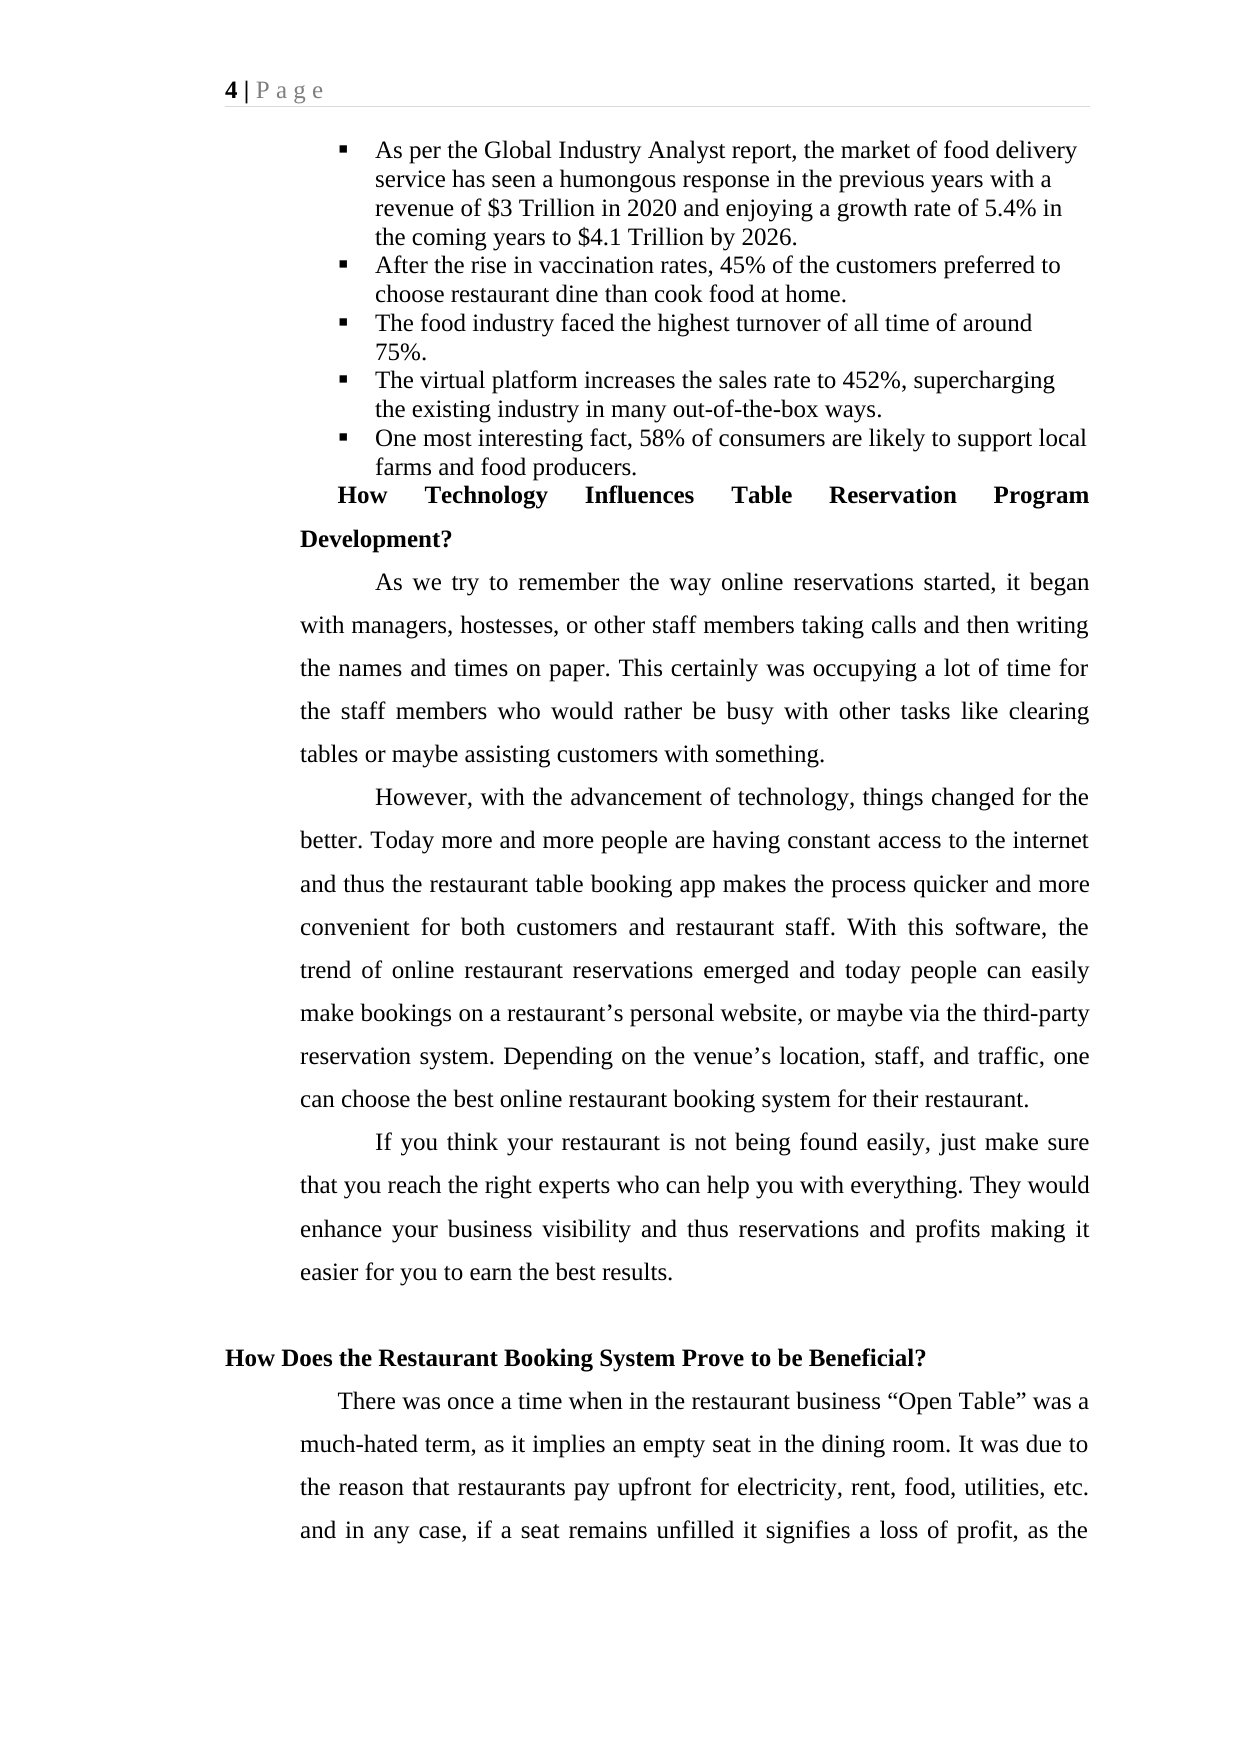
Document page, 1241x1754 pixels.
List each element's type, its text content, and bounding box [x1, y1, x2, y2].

list One most interesting fact, 58% of consumers are likely to support local farms and food producers. [337, 423, 1090, 481]
list The virtual platform increases the sales rate to 452%, supercharging the existing industry in many out-of-the-box ways. [337, 366, 1090, 423]
list The food industry faced the highest turnover of all time of around 75%. [337, 308, 1090, 366]
text However, with the advancement of technology, things changed for the better. Today more and more people are having constant access to the internet and thus the restaurant table booking app makes the process quicker and more convenient for both customers and restaurant staff. With this software, the trend of online restaurant reservations emerged and today people can easily make bookings on a restaurant’s personal website, or maybe via the third-party reservation system. Depending on the venue’s location, staff, and traffic, one can choose the best online restaurant booking system for their restaurant. [300, 782, 1090, 1113]
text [300, 1386, 1090, 1544]
list After the rise in vaccination rates, 45% of the customers preferred to choose restaurant dine than cook food at home. [337, 251, 1090, 308]
text As we try to remember the way online reservations started, it began with managers, hostesses, or other staff members taking calls and then writing the names and times on paper. This certainly was occupying a lot of time for the staff members who would rather be busy with other tasks like clearing tables or maybe assisting customers with something. [300, 567, 1090, 768]
text If you think your restaurant is not being found easily, just make sure that you reach the right experts who can help you with everything. They would enhance your business visibility and thus reservations and profits making it easier for you to earn the best results. [300, 1127, 1090, 1286]
list As per the Global Industry Analyst report, the market of food delivery service has seen a humongous response in the previous years with a revenue of $3 Trillion in 2020 and enjoying a growth rate of 5.4% in the coming years to $4.1 Trillion by 2026. [337, 136, 1090, 251]
text How Technology Influences Table Reservation Program Development? [300, 481, 1090, 552]
text How Does the Restaurant Booking System Prove to be Beneficial? [225, 1343, 1090, 1372]
